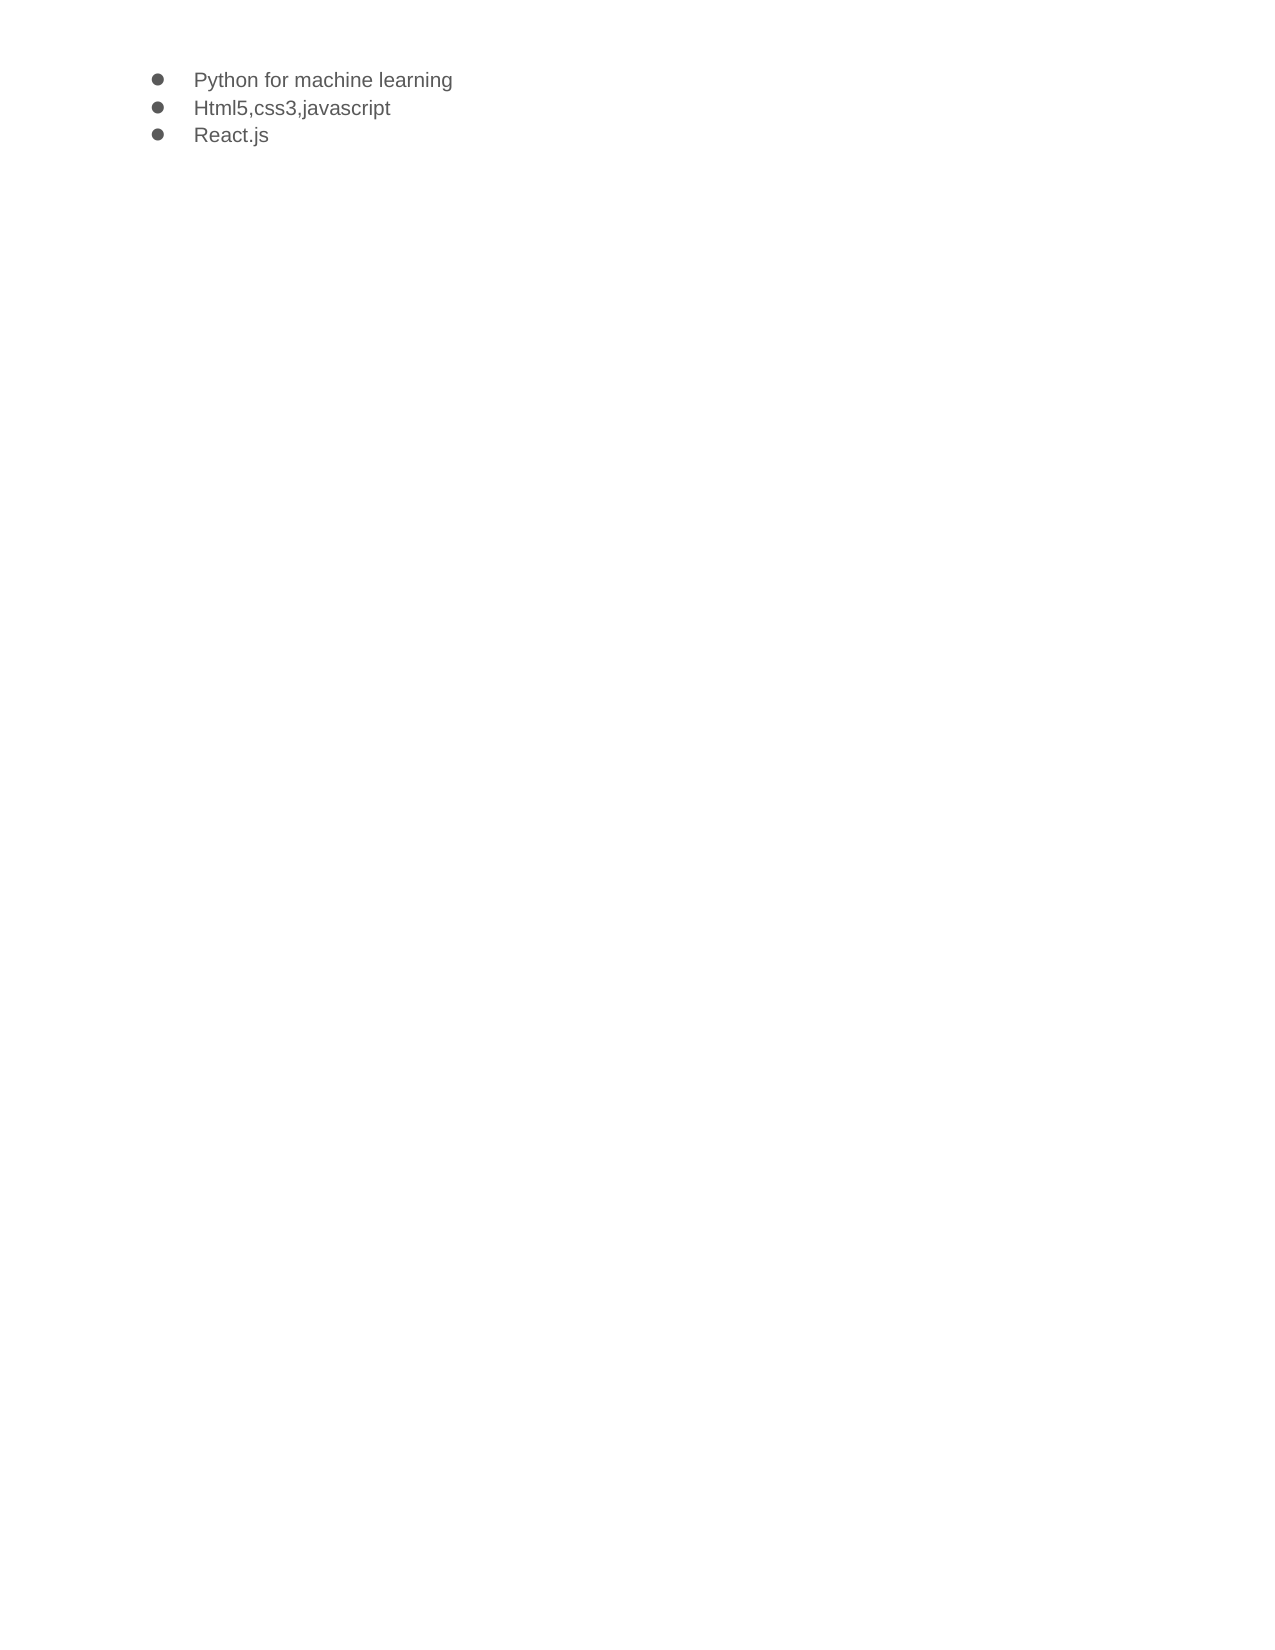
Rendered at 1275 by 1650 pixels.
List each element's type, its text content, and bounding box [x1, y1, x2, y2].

list Html5,css3,javascript [150, 95, 1125, 119]
list Python for machine learning [150, 68, 1125, 92]
list React.js [150, 123, 1125, 147]
